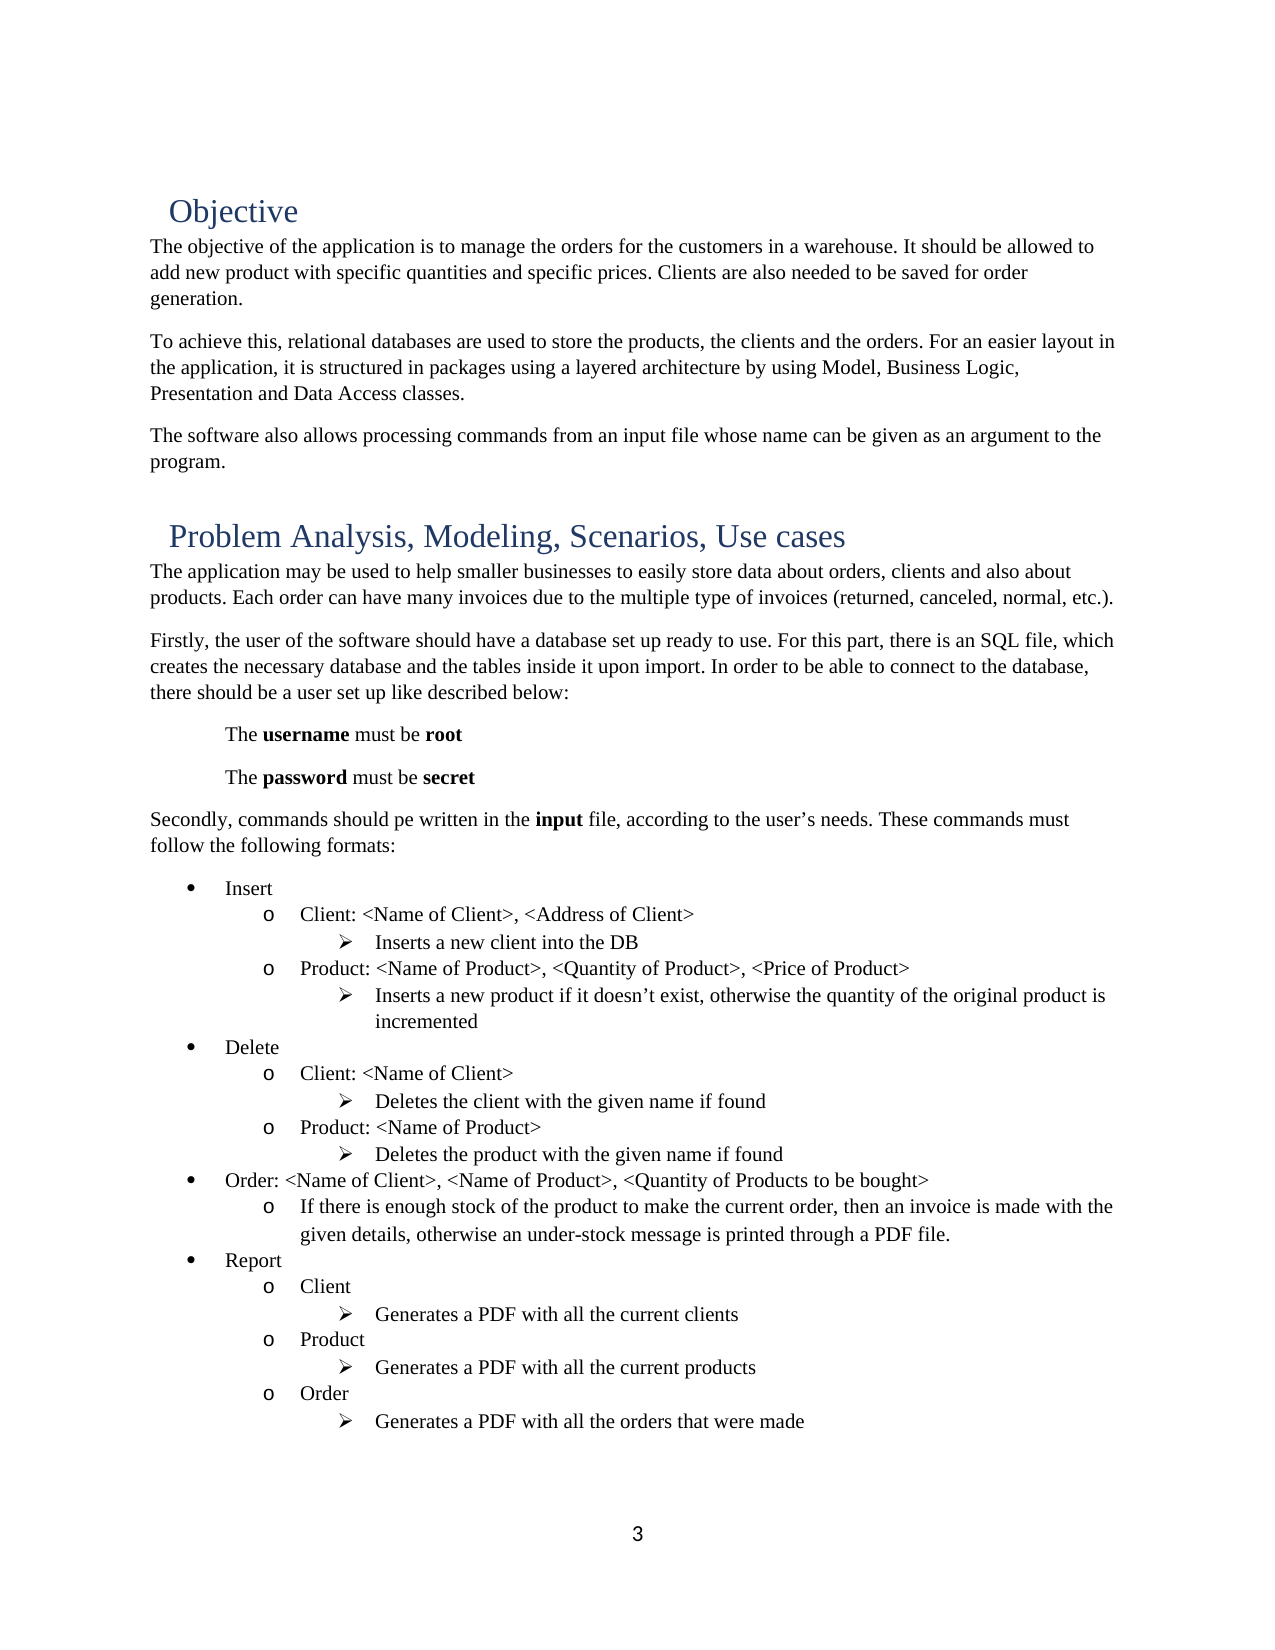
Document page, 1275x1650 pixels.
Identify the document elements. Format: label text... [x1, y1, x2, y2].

list Generates a PDF with all the orders that were made [337, 1409, 1125, 1433]
list Product: <Name of Product> [262, 1115, 1125, 1140]
text To achieve this, relational databases are used to store the products, the clients and the orders. For an easier layout in the application, it is structured in packages using a layered architecture by using Model, Business Logic, Presentation and Data Access classes. [150, 329, 1125, 404]
list Report [187, 1248, 1125, 1272]
list If there is enough stock of the product to make the current order, then an invoice is made with the given details, otherwise an under-stock message is printed through a PDF file. [262, 1194, 1125, 1246]
list Product: <Name of Product>, <Quantity of Product>, <Price of Product> [262, 956, 1125, 981]
list Order: <Name of Client>, <Name of Product>, <Quantity of Products to be bought> [187, 1168, 1125, 1192]
subtitle Objective [150, 192, 1125, 230]
text The password must be secret [150, 765, 1125, 789]
list Client [262, 1274, 1125, 1299]
text Secondly, commands should pe written in the input file, according to the user’s needs. These commands must follow the following formats: [150, 807, 1125, 857]
list Deletes the product with the given name if found [337, 1142, 1125, 1166]
text The objective of the application is to manage the orders for the customers in a warehouse. It should be allowed to add new product with specific quantities and specific prices. Clients are also needed to be saved for order generation. [150, 234, 1125, 310]
list Inserts a new product if it doesn’t exist, otherwise the quantity of the original product is incremented [337, 983, 1125, 1033]
list Deletes the client with the given name if found [337, 1089, 1125, 1113]
list Insert [187, 876, 1125, 900]
text The username must be root [150, 722, 1125, 746]
list Generates a PDF with all the current clients [337, 1301, 1125, 1326]
list Inserts a new client into the DB [337, 929, 1125, 954]
subtitle Problem Analysis, Modeling, Scenarios, Use cases [150, 517, 1125, 555]
list Order [262, 1381, 1125, 1407]
list Delete [187, 1035, 1125, 1059]
list Generates a PDF with all the current products [337, 1355, 1125, 1379]
text Firstly, the user of the software should have a database set up ready to use. For this part, there is an SQL file, which creates the necessary database and the tables inside it upon import. In order to be able to connect to the database, there should be a user set up like described below: [150, 628, 1125, 704]
list Product [262, 1327, 1125, 1353]
list Client: <Name of Client> [262, 1061, 1125, 1087]
text The software also allows processing commands from an input file whose name can be given as an argument to the program. [150, 423, 1125, 473]
text The application may be used to help smaller businesses to easily store data about orders, clients and also about products. Each order can have many invoices due to the multiple type of invoices (returned, canceled, normal, etc.). [150, 559, 1125, 609]
list Client: <Name of Client>, <Address of Client> [262, 902, 1125, 928]
